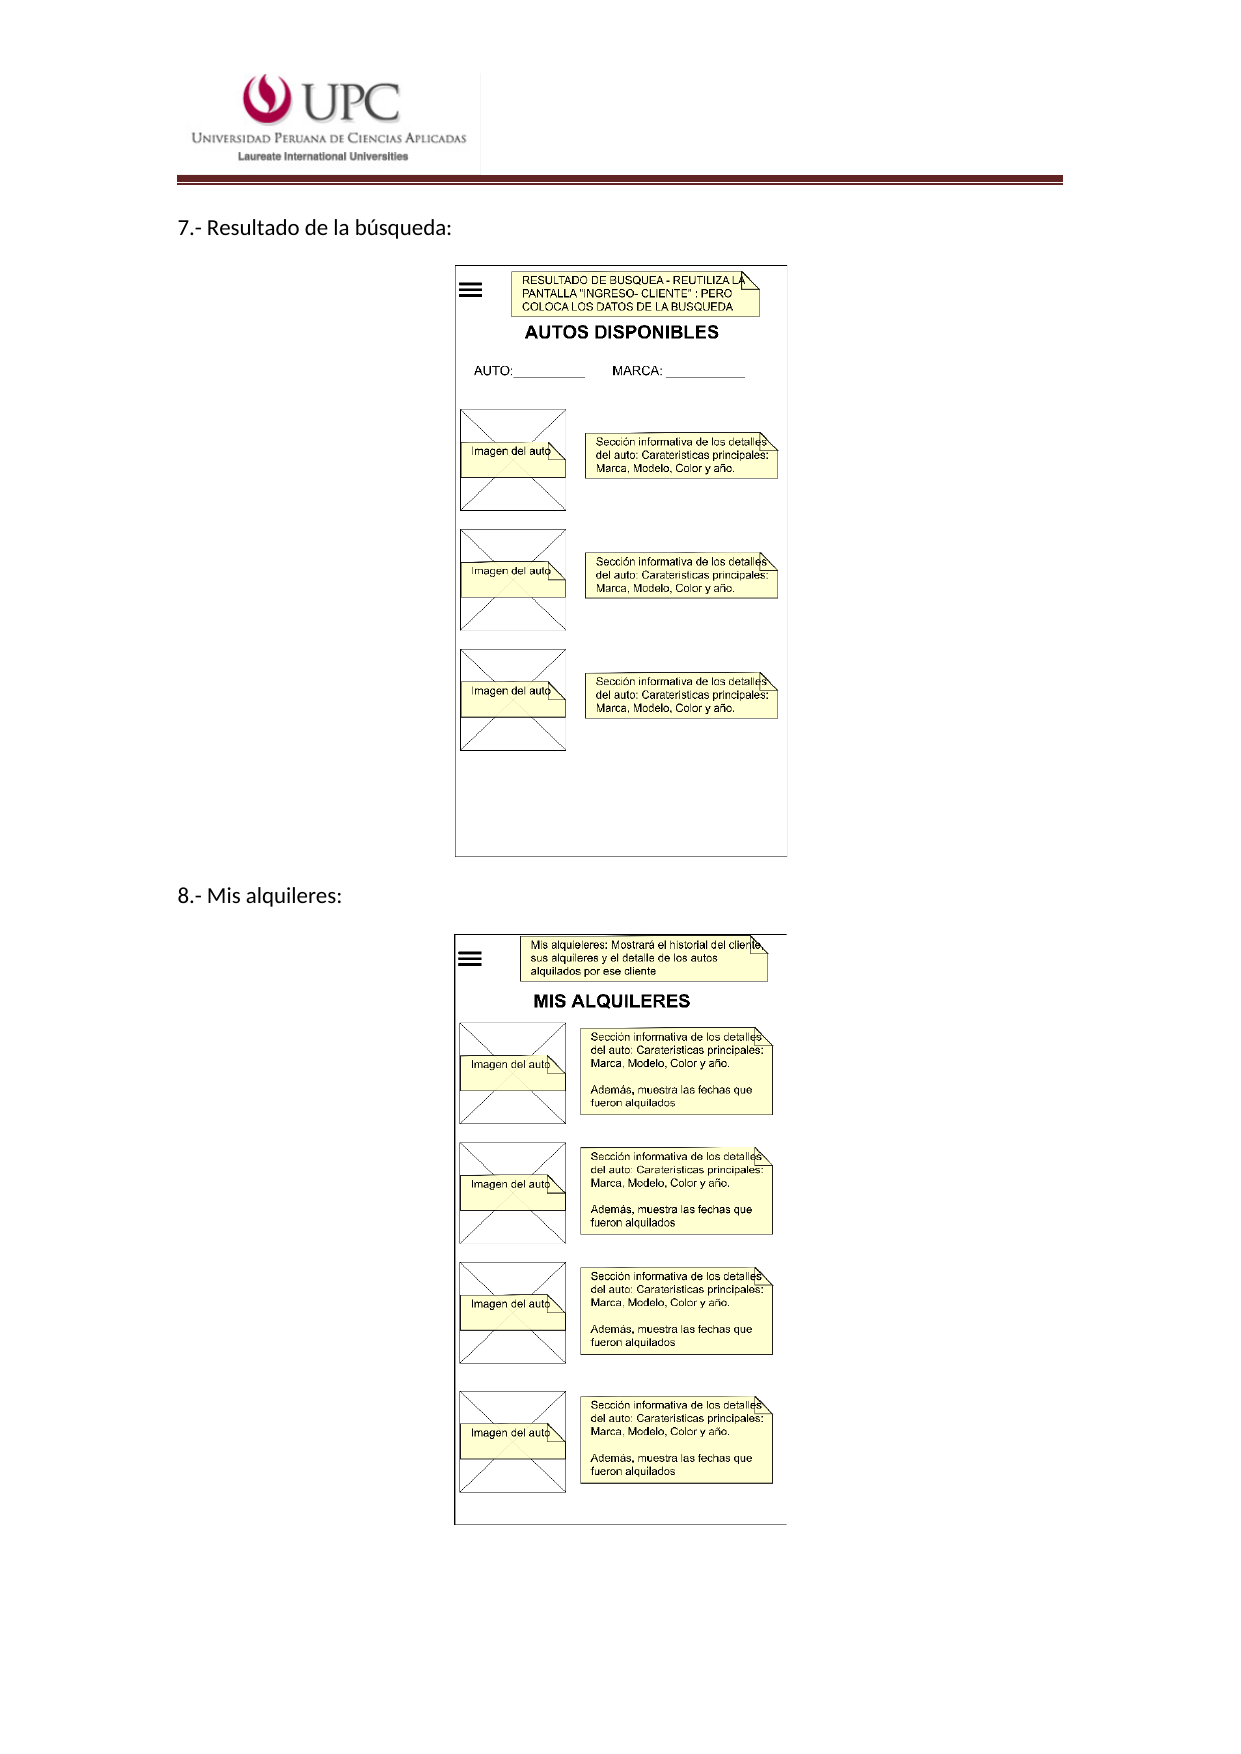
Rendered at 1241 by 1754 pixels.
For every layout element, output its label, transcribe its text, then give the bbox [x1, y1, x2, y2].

text 7.- Resultado de la búsqueda: [177, 213, 1063, 241]
picture [453, 934, 787, 1525]
text 8.- Mis alquileres: [177, 881, 1063, 909]
picture [453, 265, 788, 857]
picture [177, 73, 482, 175]
